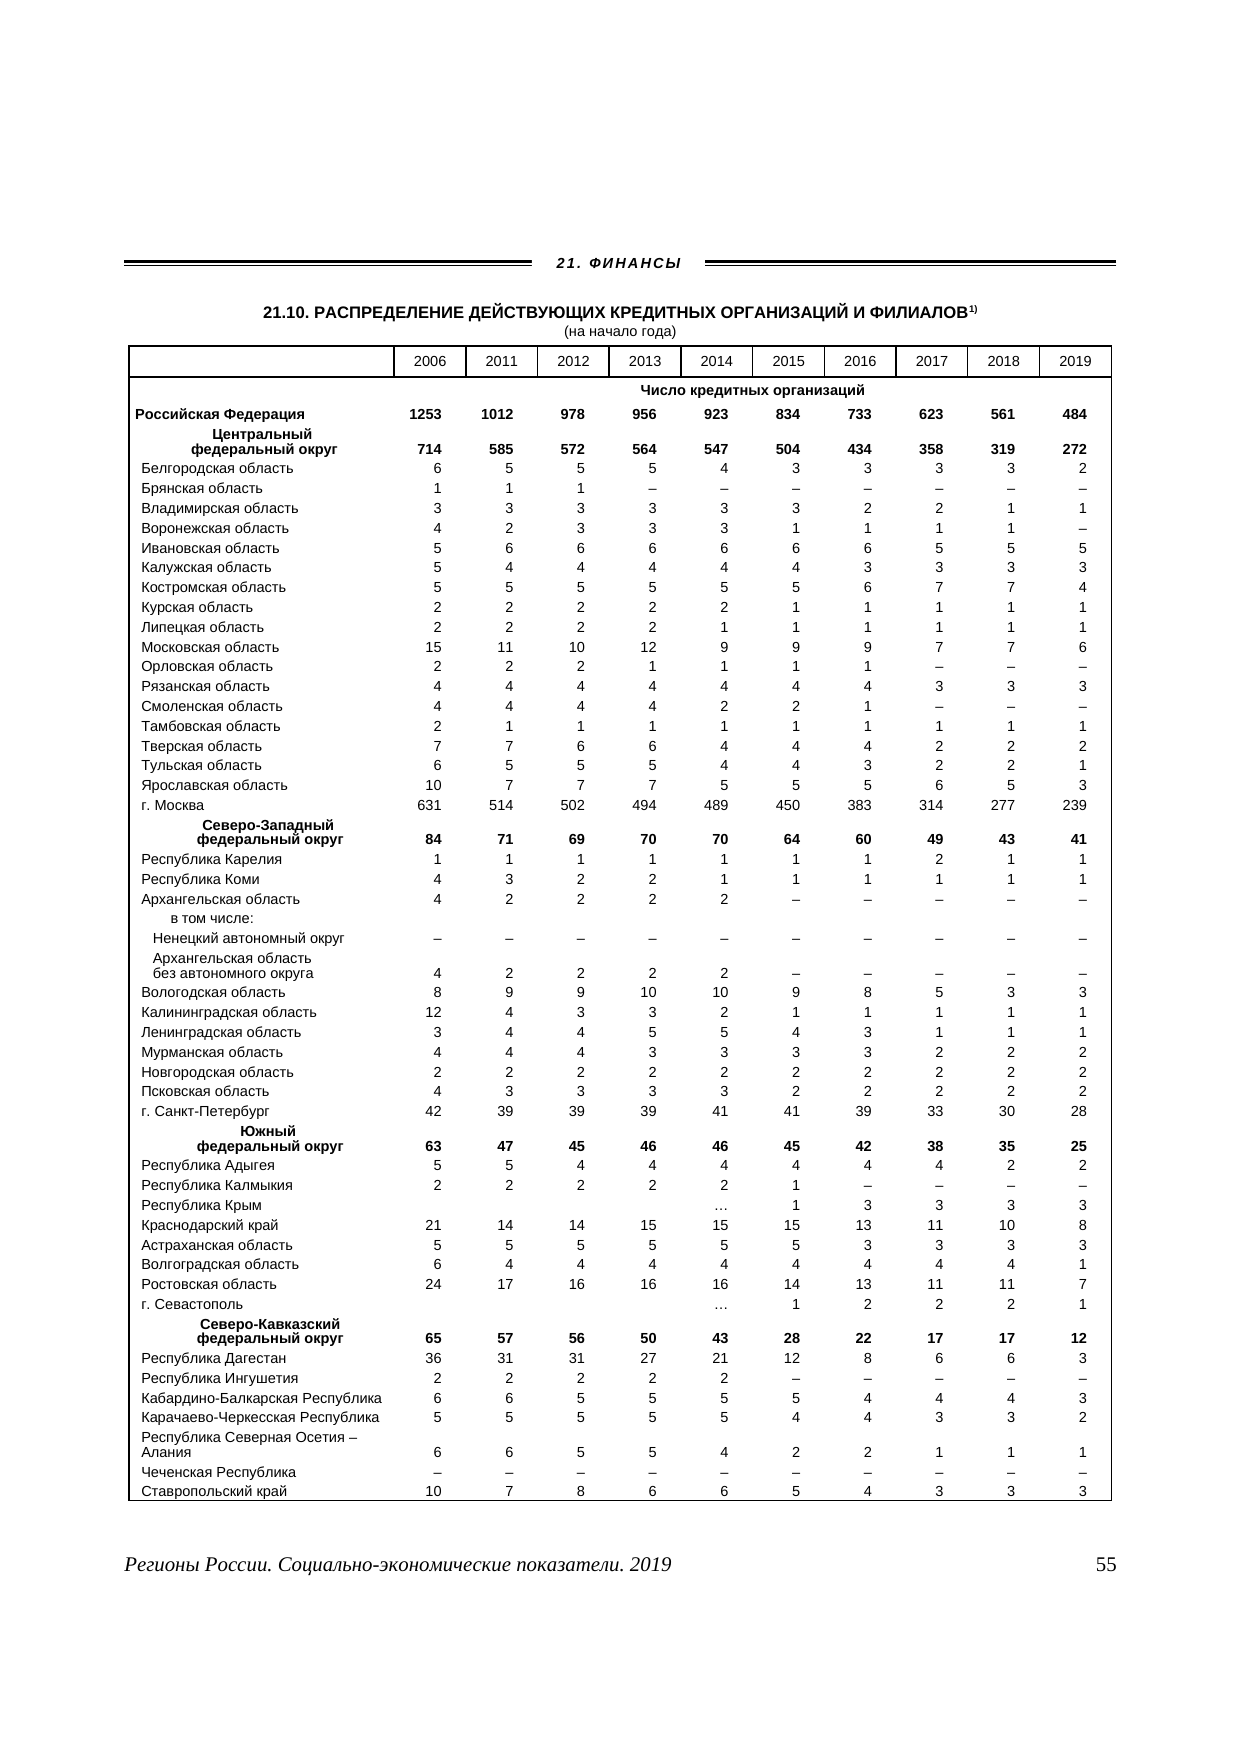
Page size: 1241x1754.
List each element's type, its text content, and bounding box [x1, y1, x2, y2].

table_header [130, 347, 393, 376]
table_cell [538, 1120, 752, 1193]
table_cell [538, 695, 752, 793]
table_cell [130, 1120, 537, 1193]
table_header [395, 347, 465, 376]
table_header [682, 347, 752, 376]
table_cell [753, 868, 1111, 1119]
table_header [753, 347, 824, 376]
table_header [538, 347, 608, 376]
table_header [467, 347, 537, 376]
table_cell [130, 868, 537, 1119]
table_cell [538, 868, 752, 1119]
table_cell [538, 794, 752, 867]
text (на начало года) [124, 322, 1116, 339]
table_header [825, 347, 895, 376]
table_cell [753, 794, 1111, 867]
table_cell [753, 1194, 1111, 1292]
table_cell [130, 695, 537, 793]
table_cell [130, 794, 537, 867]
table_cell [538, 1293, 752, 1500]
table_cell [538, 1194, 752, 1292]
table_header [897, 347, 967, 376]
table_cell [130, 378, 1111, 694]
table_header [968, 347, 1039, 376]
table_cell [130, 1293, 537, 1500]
text 21.10. РАСПРЕДЕЛЕНИЕ ДЕЙСТВУЮЩИХ КРЕДИТНЫХ ОРГАНИЗАЦИЙ И ФИЛИАЛОВ1) [124, 303, 1116, 322]
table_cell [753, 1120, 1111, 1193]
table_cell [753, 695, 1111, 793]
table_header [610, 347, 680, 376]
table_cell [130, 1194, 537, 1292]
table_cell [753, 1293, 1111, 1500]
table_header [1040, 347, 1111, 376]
